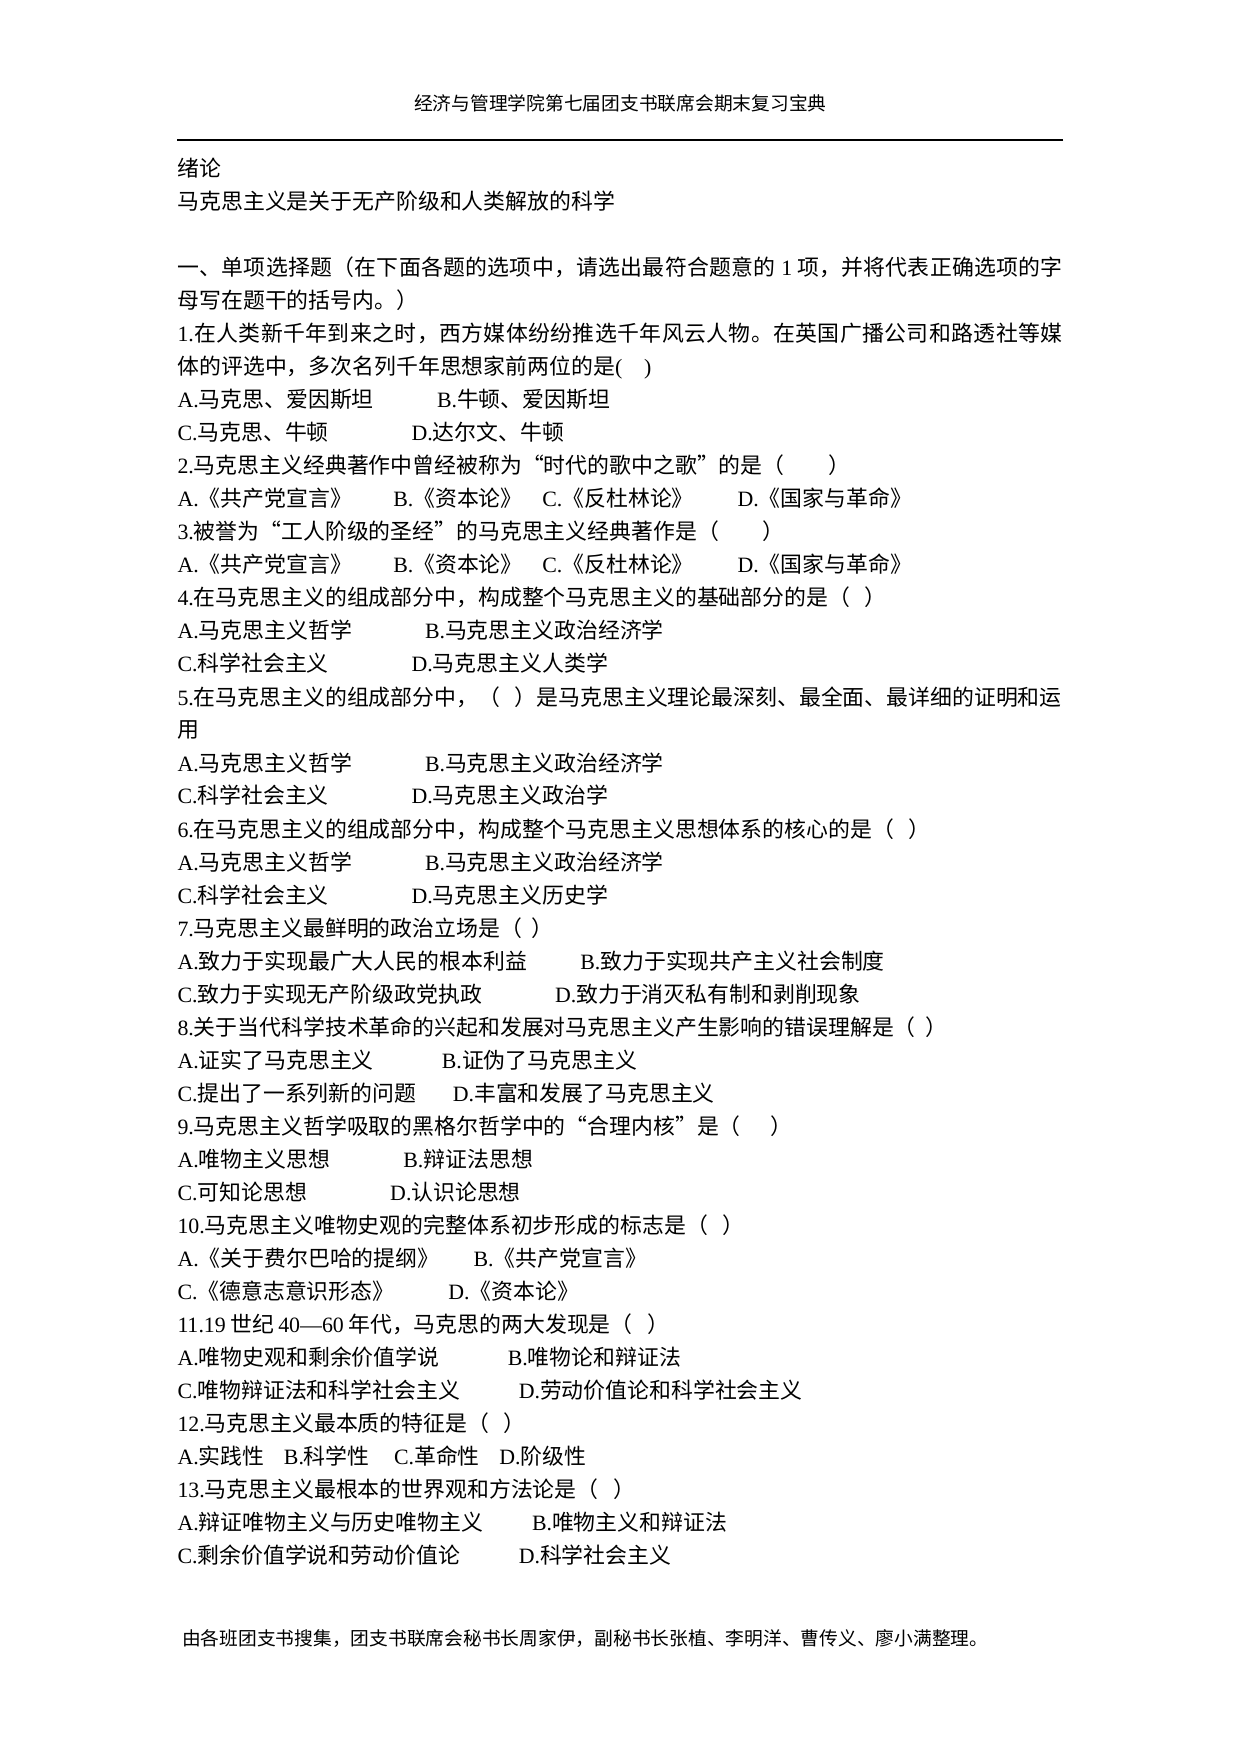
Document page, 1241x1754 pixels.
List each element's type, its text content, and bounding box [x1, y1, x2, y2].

text A.唯物主义思想 B.辩证法思想 [177, 1141, 1063, 1174]
text A.马克思主义哲学 B.马克思主义政治经济学 [177, 613, 1063, 646]
text C.科学社会主义 D.马克思主义政治学 [177, 778, 1063, 811]
text 绪论 [177, 151, 1063, 183]
text 4.在马克思主义的组成部分中，构成整个马克思主义的基础部分的是（ ） [177, 580, 1063, 613]
text A.证实了马克思主义 B.证伪了马克思主义 [177, 1042, 1063, 1075]
text 3.被誉为“工人阶级的圣经”的马克思主义经典著作是（ ） [177, 514, 1063, 547]
text A.致力于实现最广大人民的根本利益 B.致力于实现共产主义社会制度 [177, 943, 1063, 976]
text A.实践性 B.科学性 C.革命性 D.阶级性 [177, 1438, 1063, 1471]
text C.《德意志意识形态》 D.《资本论》 [177, 1273, 1063, 1306]
text 11.19世纪40—60年代，马克思的两大发现是（ ） [177, 1306, 1063, 1339]
text C.科学社会主义 D.马克思主义历史学 [177, 877, 1063, 910]
text A.《关于费尔巴哈的提纲》 B.《共产党宣言》 [177, 1240, 1063, 1273]
text C.科学社会主义 D.马克思主义人类学 [177, 646, 1063, 679]
text 6.在马克思主义的组成部分中，构成整个马克思主义思想体系的核心的是（ ） [177, 811, 1063, 844]
text 2.马克思主义经典著作中曾经被称为“时代的歌中之歌”的是（ ） [177, 448, 1063, 481]
text A.《共产党宣言》 B.《资本论》 C.《反杜林论》 D.《国家与革命》 [177, 547, 1063, 580]
text A.马克思主义哲学 B.马克思主义政治经济学 [177, 745, 1063, 778]
text 10.马克思主义唯物史观的完整体系初步形成的标志是（ ） [177, 1207, 1063, 1240]
text 13.马克思主义最根本的世界观和方法论是（ ） [177, 1471, 1063, 1504]
text 7.马克思主义最鲜明的政治立场是（ ） [177, 910, 1063, 943]
text C.马克思、牛顿 D.达尔文、牛顿 [177, 415, 1063, 448]
text 一、单项选择题（在下面各题的选项中，请选出最符合题意的1项，并将代表正确选项的字母写在题干的括号内。） [177, 249, 1063, 316]
text C.提出了一系列新的问题 D.丰富和发展了马克思主义 [177, 1075, 1063, 1108]
text C.致力于实现无产阶级政党执政 D.致力于消灭私有制和剥削现象 [177, 976, 1063, 1009]
text 9.马克思主义哲学吸取的黑格尔哲学中的“合理内核”是（ ） [177, 1108, 1063, 1141]
text A.马克思、爱因斯坦 B.牛顿、爱因斯坦 [177, 382, 1063, 415]
text 5.在马克思主义的组成部分中，（ ）是马克思主义理论最深刻、最全面、最详细的证明和运用 [177, 679, 1063, 745]
text 12.马克思主义最本质的特征是（ ） [177, 1405, 1063, 1438]
text A.唯物史观和剩余价值学说 B.唯物论和辩证法 [177, 1339, 1063, 1372]
text C.可知论思想 D.认识论思想 [177, 1174, 1063, 1207]
text A.《共产党宣言》 B.《资本论》 C.《反杜林论》 D.《国家与革命》 [177, 481, 1063, 514]
text C.剩余价值学说和劳动价值论 D.科学社会主义 [177, 1537, 1063, 1570]
text C.唯物辩证法和科学社会主义 D.劳动价值论和科学社会主义 [177, 1372, 1063, 1405]
text A.辩证唯物主义与历史唯物主义 B.唯物主义和辩证法 [177, 1504, 1063, 1537]
text 1.在人类新千年到来之时，西方媒体纷纷推选千年风云人物。在英国广播公司和路透社等媒体的评选中，多次名列千年思想家前两位的是( ) [177, 316, 1063, 382]
text A.马克思主义哲学 B.马克思主义政治经济学 [177, 844, 1063, 877]
text 马克思主义是关于无产阶级和人类解放的科学 [177, 183, 1063, 217]
text 8.关于当代科学技术革命的兴起和发展对马克思主义产生影响的错误理解是（ ） [177, 1009, 1063, 1042]
